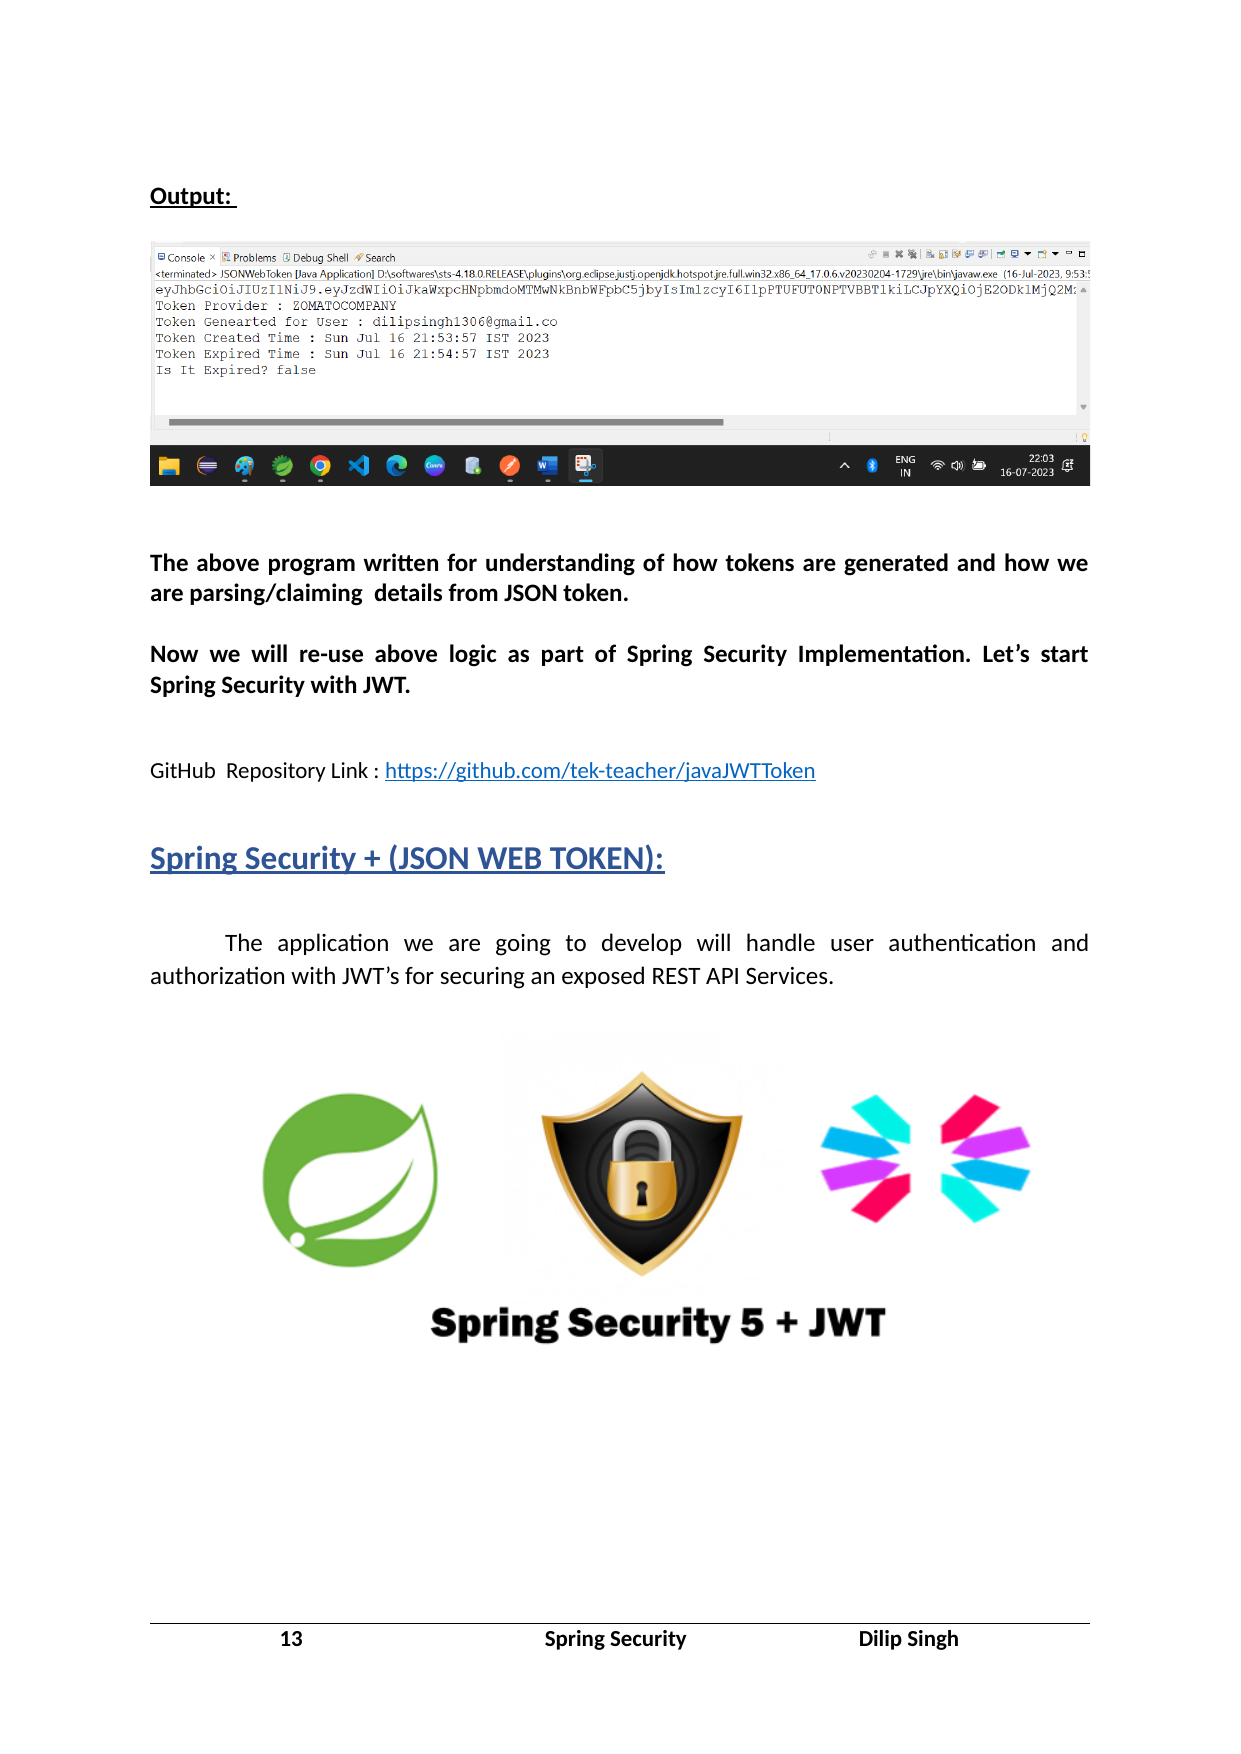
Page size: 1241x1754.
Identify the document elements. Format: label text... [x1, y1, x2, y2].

text The application we are going to develop will handle user authentication and authorization with JWT’s for securing an exposed REST API Services. [150, 928, 1090, 991]
text GitHub Repository Link : https://github.com/tek-teacher/javaJWTToken [150, 756, 1090, 784]
picture [150, 241, 1091, 486]
text Now we will re-use above logic as part of Spring Security Implementation. Let’s start Spring Security with JWT. [150, 639, 1090, 700]
text Output: [150, 181, 1090, 211]
text The above program written for understanding of how tokens are generated and how we are parsing/claiming details from JSON token. [150, 547, 1090, 608]
subtitle Spring Security + (JSON WEB TOKEN): [150, 837, 1090, 877]
picture [225, 1010, 1080, 1388]
